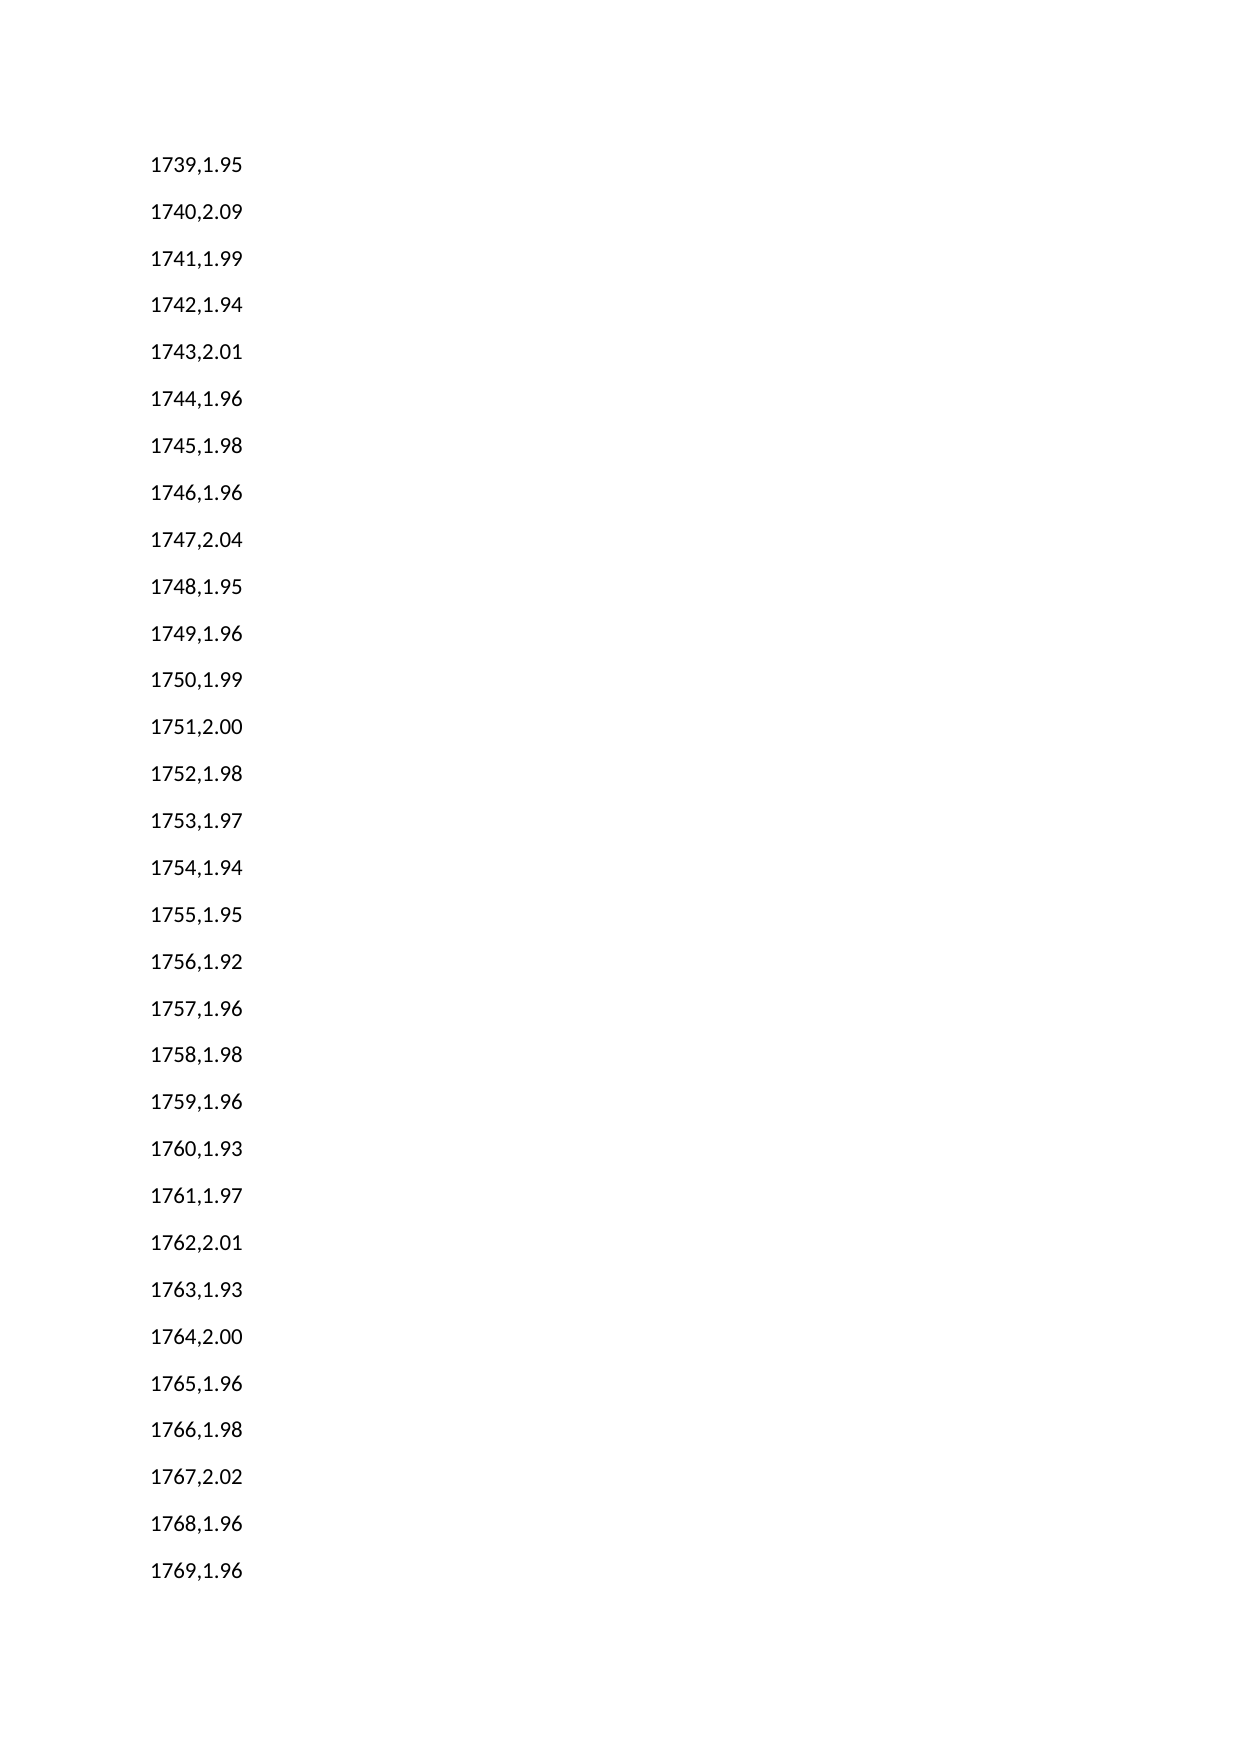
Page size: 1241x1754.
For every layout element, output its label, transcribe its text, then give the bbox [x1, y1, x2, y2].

text 1757,1.96 [150, 994, 1090, 1022]
text 1746,1.96 [150, 478, 1090, 506]
text 1751,2.00 [150, 712, 1090, 741]
text 1767,2.02 [150, 1462, 1090, 1491]
text 1762,2.01 [150, 1228, 1090, 1256]
text 1768,1.96 [150, 1509, 1090, 1537]
text 1755,1.95 [150, 900, 1090, 928]
text 1739,1.95 [150, 150, 1090, 178]
text 1743,2.01 [150, 337, 1090, 366]
text 1752,1.98 [150, 759, 1090, 787]
text 1754,1.94 [150, 853, 1090, 881]
text 1766,1.98 [150, 1416, 1090, 1444]
text 1742,1.94 [150, 291, 1090, 319]
text 1744,1.96 [150, 384, 1090, 412]
text 1758,1.98 [150, 1041, 1090, 1069]
text 1753,1.97 [150, 806, 1090, 834]
text 1769,1.96 [150, 1556, 1090, 1584]
text 1760,1.93 [150, 1134, 1090, 1162]
text 1765,1.96 [150, 1369, 1090, 1397]
text 1763,1.93 [150, 1275, 1090, 1303]
text 1756,1.92 [150, 947, 1090, 975]
text 1750,1.99 [150, 666, 1090, 694]
text 1749,1.96 [150, 619, 1090, 647]
text 1740,2.09 [150, 197, 1090, 225]
text 1759,1.96 [150, 1087, 1090, 1116]
text 1764,2.00 [150, 1322, 1090, 1350]
text 1761,1.97 [150, 1181, 1090, 1209]
text 1745,1.98 [150, 431, 1090, 459]
text 1741,1.99 [150, 244, 1090, 272]
text 1748,1.95 [150, 572, 1090, 600]
text 1747,2.04 [150, 525, 1090, 553]
